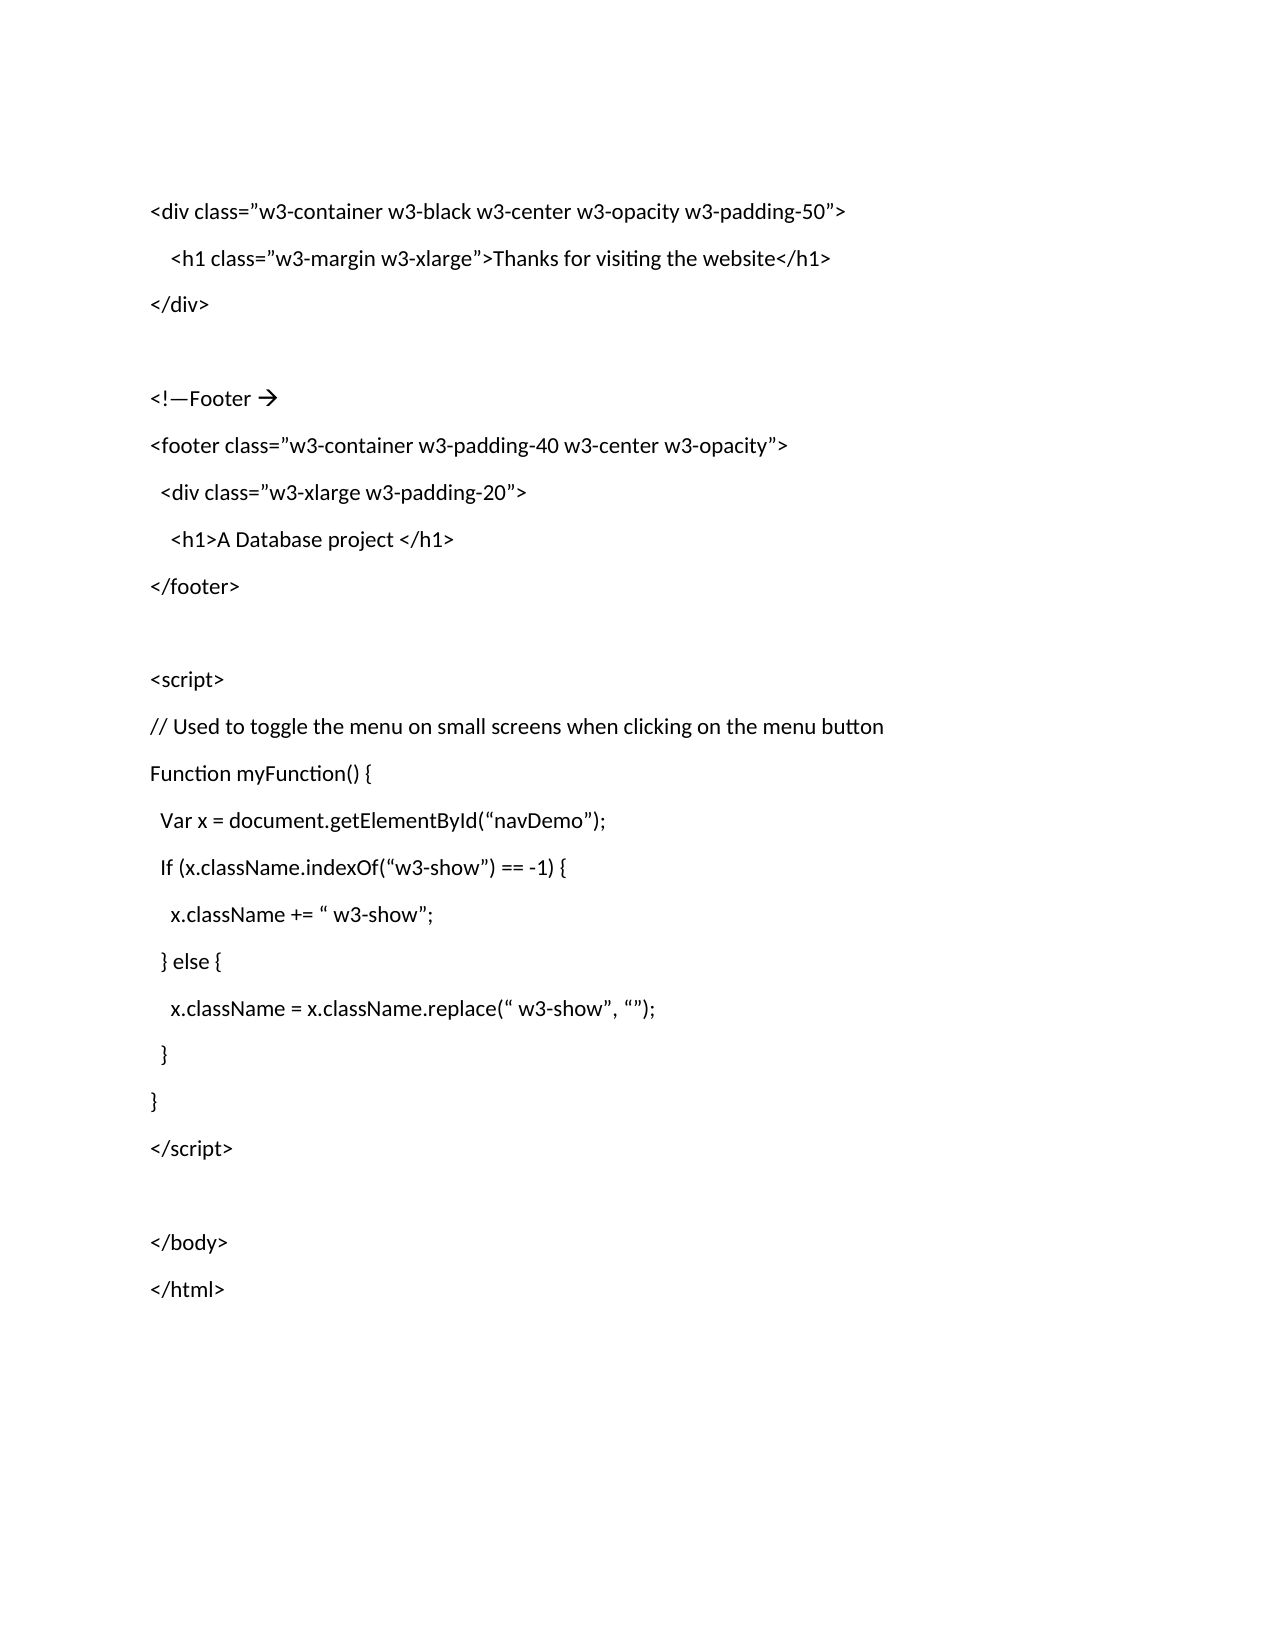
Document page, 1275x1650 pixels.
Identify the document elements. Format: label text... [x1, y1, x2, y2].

text <div class=”w3-container w3-black w3-center w3-opacity w3-padding-50”> [150, 197, 1125, 225]
text <div class=”w3-xlarge w3-padding-20”> [150, 478, 1125, 506]
text Var x = document.getElementById(“navDemo”); [150, 806, 1125, 834]
text } else { [150, 947, 1125, 975]
text } [150, 1041, 1125, 1069]
text <script> [150, 666, 1125, 694]
text // Used to toggle the menu on small screens when clicking on the menu button [150, 712, 1125, 741]
text x.className += “ w3-show”; [150, 900, 1125, 928]
text <h1>A Database project </h1> [150, 525, 1125, 553]
text x.className = x.className.replace(“ w3-show”, “”); [150, 994, 1125, 1022]
text <h1 class=”w3-margin w3-xlarge”>Thanks for visiting the website</h1> [150, 244, 1125, 272]
text </body> [150, 1228, 1125, 1256]
text } [150, 1087, 1125, 1116]
text </div> [150, 291, 1125, 319]
text Function myFunction() { [150, 759, 1125, 787]
text If (x.className.indexOf(“w3-show”) == -1) { [150, 853, 1125, 881]
text </script> [150, 1134, 1125, 1162]
text <!—Footer [150, 384, 1125, 412]
text <footer class=”w3-container w3-padding-40 w3-center w3-opacity”> [150, 431, 1125, 459]
text </footer> [150, 572, 1125, 600]
text </html> [150, 1275, 1125, 1303]
